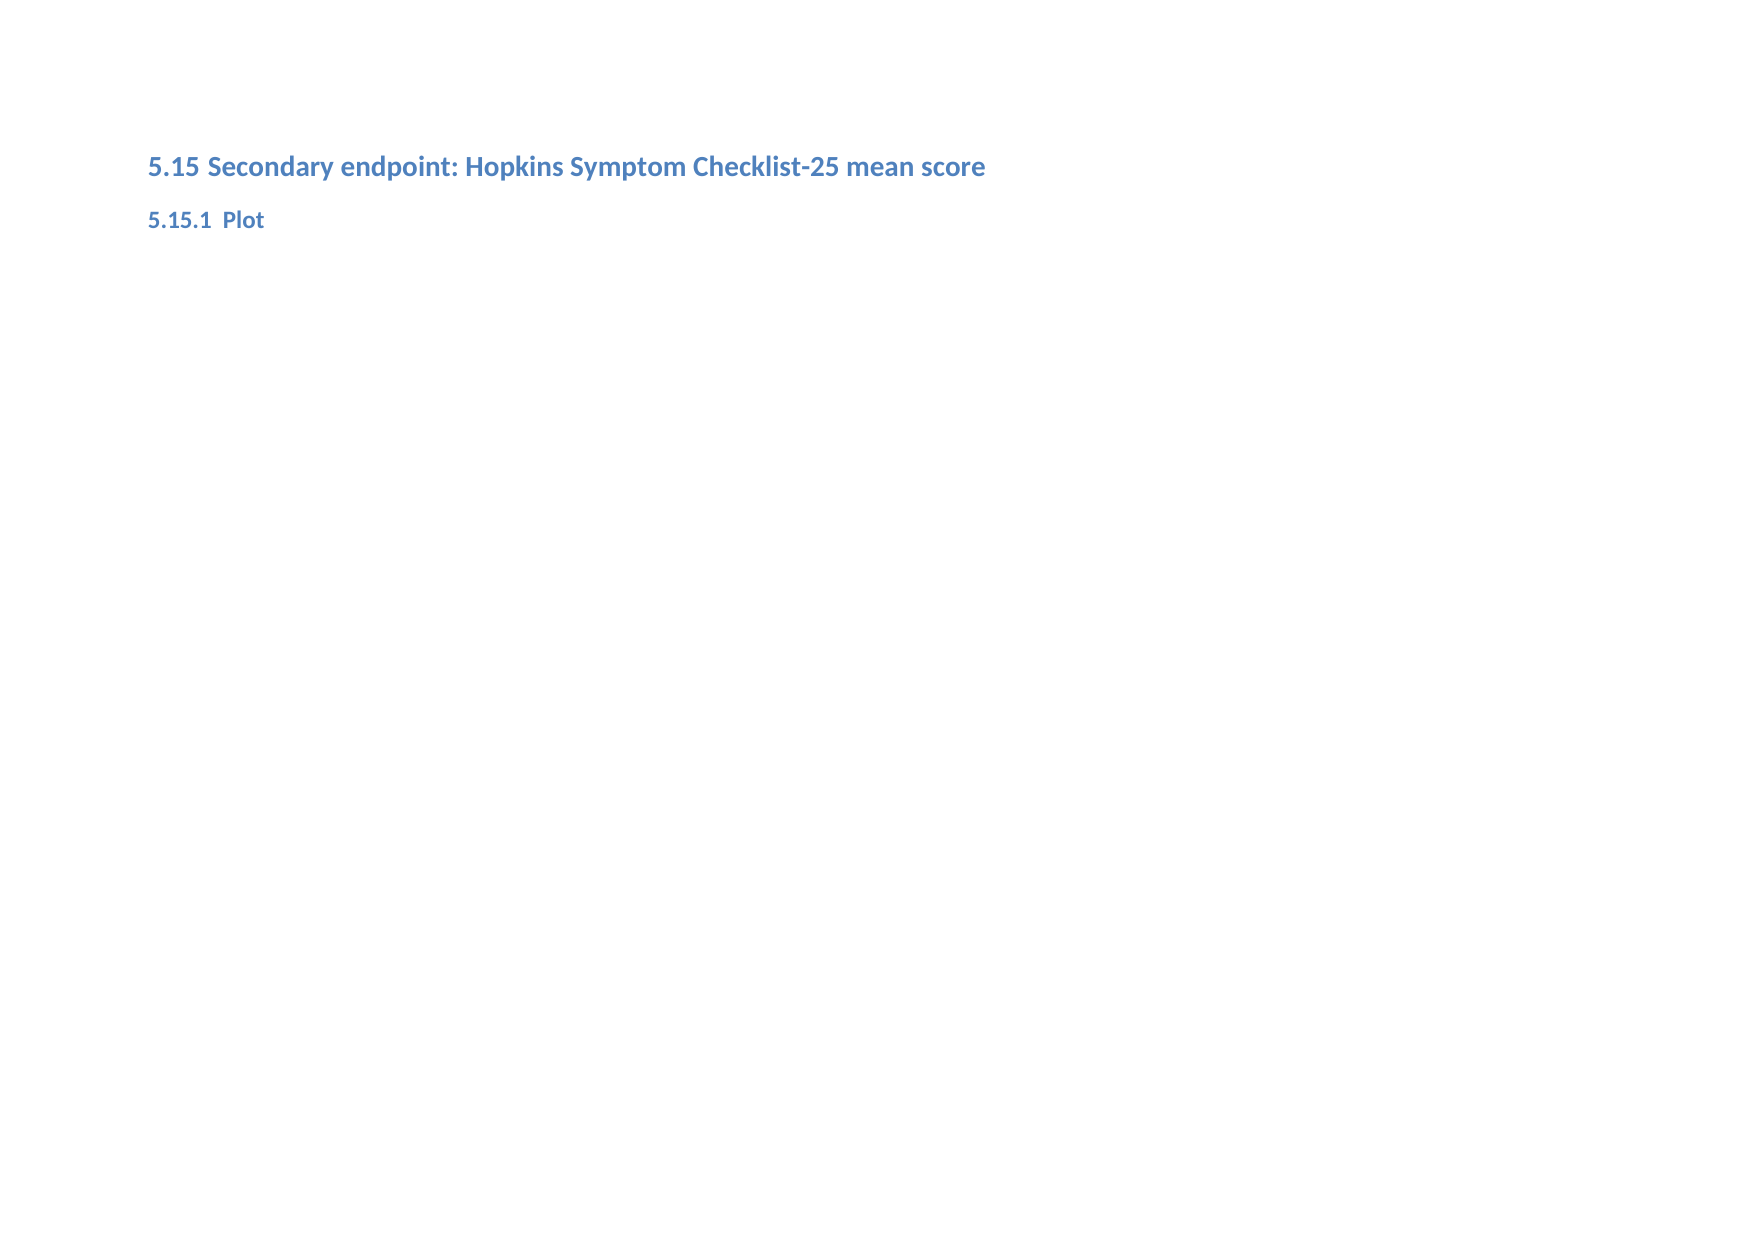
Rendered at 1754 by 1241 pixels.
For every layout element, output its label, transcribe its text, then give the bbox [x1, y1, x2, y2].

subtitle Secondary endpoint: Hopkins Symptom Checklist-25 mean score [148, 148, 1606, 183]
subtitle Plot [148, 204, 1606, 234]
